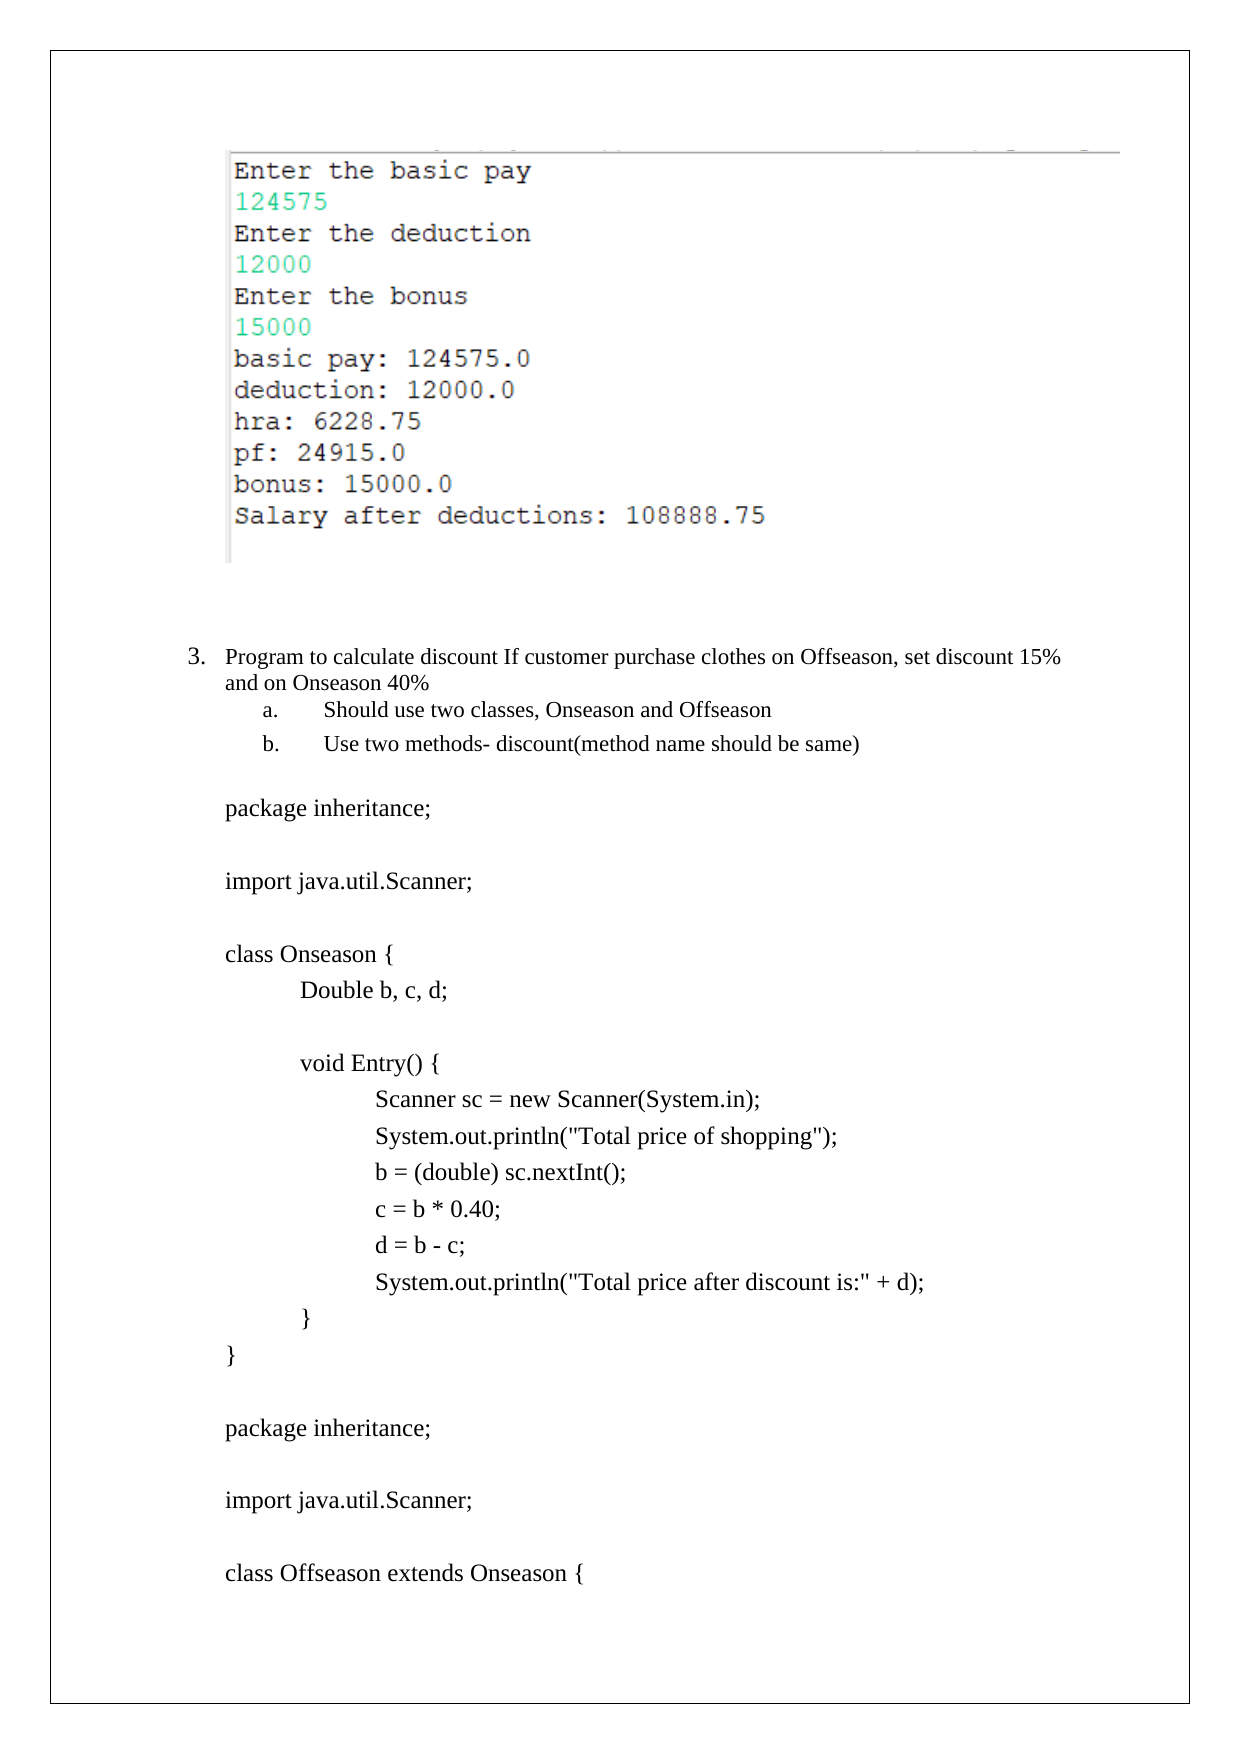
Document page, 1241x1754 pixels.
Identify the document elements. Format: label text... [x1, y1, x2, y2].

text } [225, 1303, 1090, 1332]
text Double b, c, d; [225, 975, 1090, 1004]
text package inheritance; [225, 793, 1090, 822]
list Program to calculate discount If customer purchase clothes on Offseason, set discount 15% and on Onseason 40% [187, 641, 1090, 696]
text d = b - c; [225, 1230, 1090, 1259]
text c = b * 0.40; [225, 1194, 1090, 1223]
text Scanner sc = new Scanner(System.in); [225, 1084, 1090, 1113]
text System.out.println("Total price of shopping"); [225, 1121, 1090, 1150]
picture [225, 150, 1121, 563]
text b = (double) sc.nextInt(); [225, 1157, 1090, 1186]
text System.out.println("Total price after discount is:" + d); [225, 1267, 1090, 1296]
text import java.util.Scanner; [225, 1486, 1090, 1514]
list  Use two methods- discount(method name should be same) [262, 730, 1090, 756]
list  Should use two classes, Onseason and Offseason [262, 696, 1090, 722]
text import java.util.Scanner; [225, 866, 1090, 894]
text void Entry() { [225, 1048, 1090, 1077]
text package inheritance; [225, 1413, 1090, 1441]
text } [225, 1340, 1090, 1368]
text class Onseason { [225, 939, 1090, 967]
text class Offseason extends Onseason { [225, 1558, 1090, 1587]
